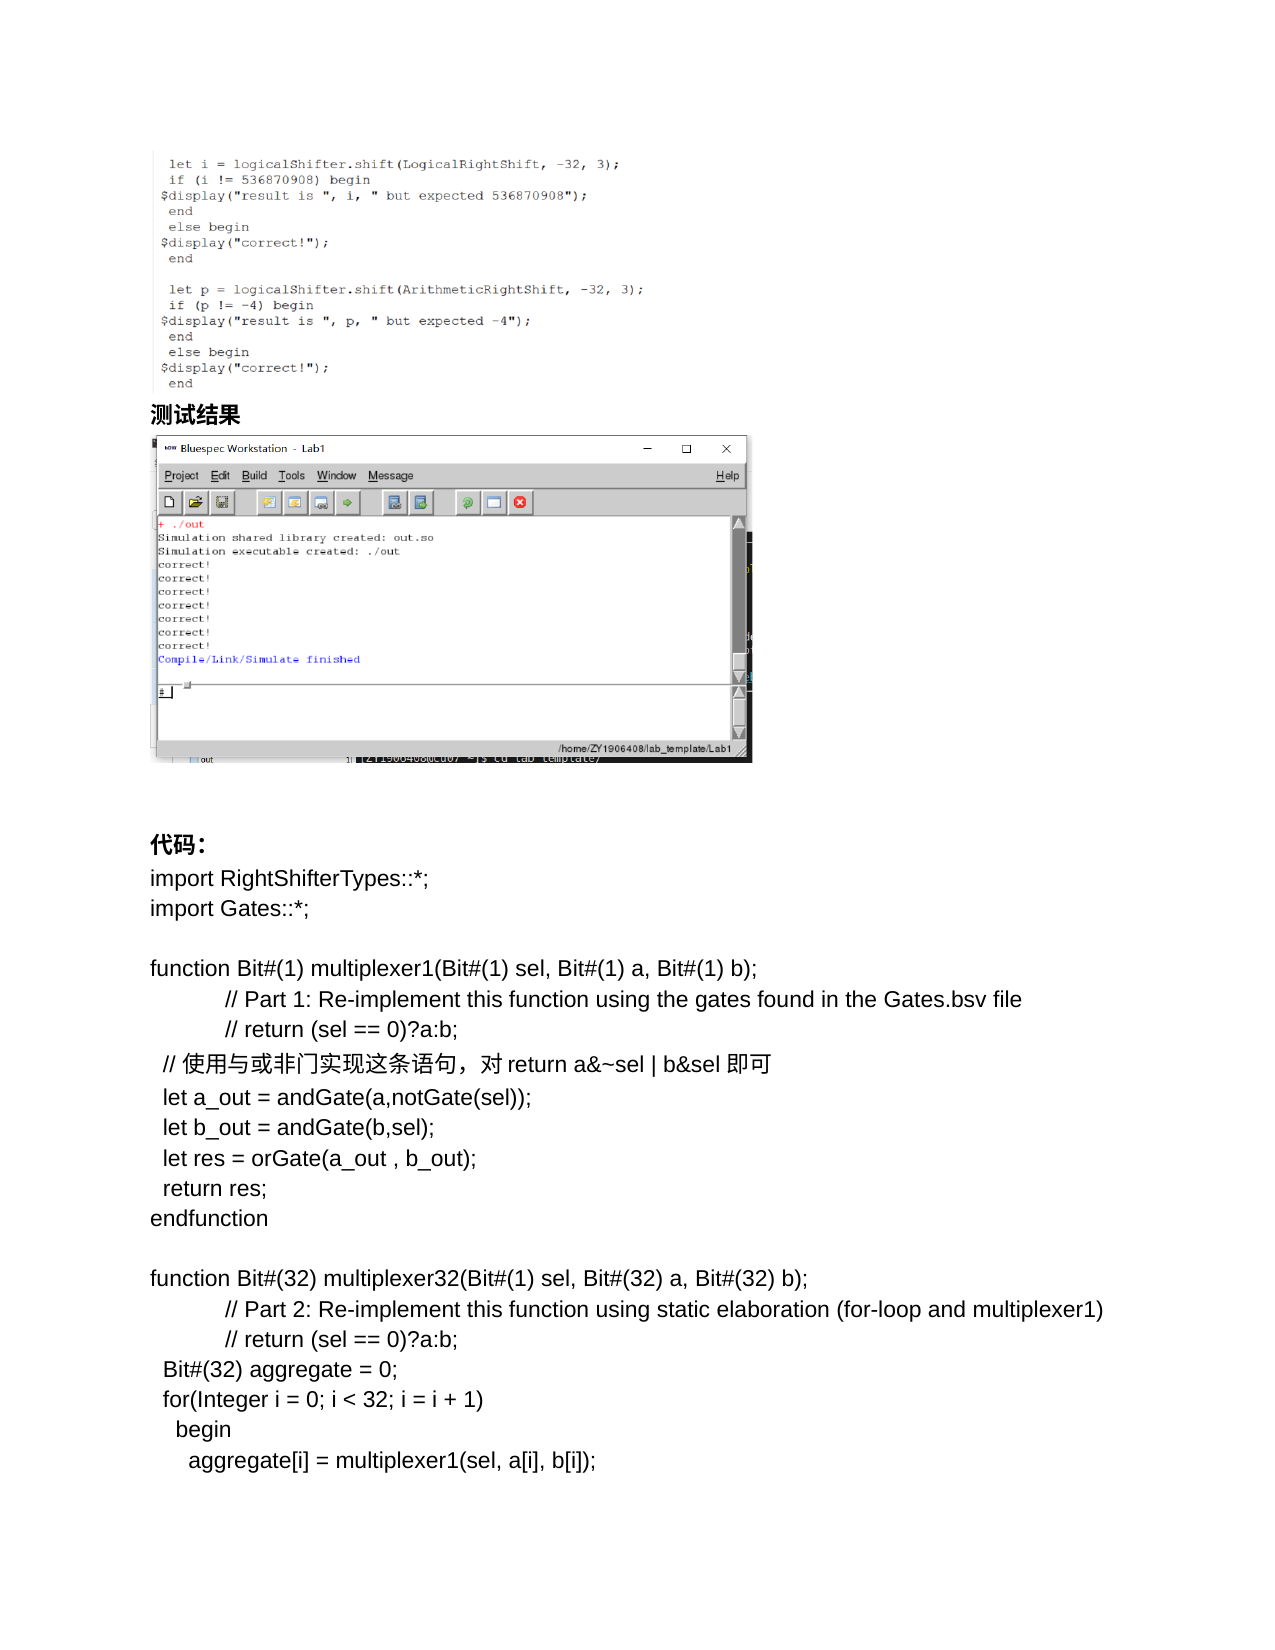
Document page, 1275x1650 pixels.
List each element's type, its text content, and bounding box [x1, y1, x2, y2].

text // return (sel == 0)?a:b; [150, 1016, 1125, 1042]
text // Part 2: Re-implement this function using static elaboration (for-loop and multiplexer1) [150, 1296, 1125, 1322]
text let b_out = andGate(b,sel); [150, 1114, 1125, 1141]
text let res = orGate(a_out , b_out); [150, 1144, 1125, 1171]
picture [150, 435, 753, 763]
text // return (sel == 0)?a:b; [150, 1326, 1125, 1352]
text endfunction [150, 1205, 1125, 1231]
text // Part 1: Re-implement this function using the gates found in the Gates.bsv file [150, 986, 1125, 1012]
text Bit#(32) aggregate = 0; [150, 1356, 1125, 1382]
text for(Integer i = 0; i < 32; i = i + 1) [150, 1386, 1125, 1412]
text // 使用与或非门实现这条语句，对return a&~sel | b&sel 即可 [150, 1046, 1125, 1079]
text function Bit#(1) multiplexer1(Bit#(1) sel, Bit#(1) a, Bit#(1) b); [150, 955, 1125, 982]
text 代码： [150, 827, 1125, 860]
text begin [150, 1416, 1125, 1443]
text let a_out = andGate(a,notGate(sel)); [150, 1084, 1125, 1110]
text function Bit#(32) multiplexer32(Bit#(1) sel, Bit#(32) a, Bit#(32) b); [150, 1265, 1125, 1292]
text 测试结果 [150, 397, 1125, 430]
picture [150, 150, 650, 394]
text import Gates::*; [150, 895, 1125, 921]
text import RightShifterTypes::*; [150, 865, 1125, 891]
text return res; [150, 1175, 1125, 1201]
text aggregate[i] = multiplexer1(sel, a[i], b[i]); [150, 1447, 1125, 1473]
